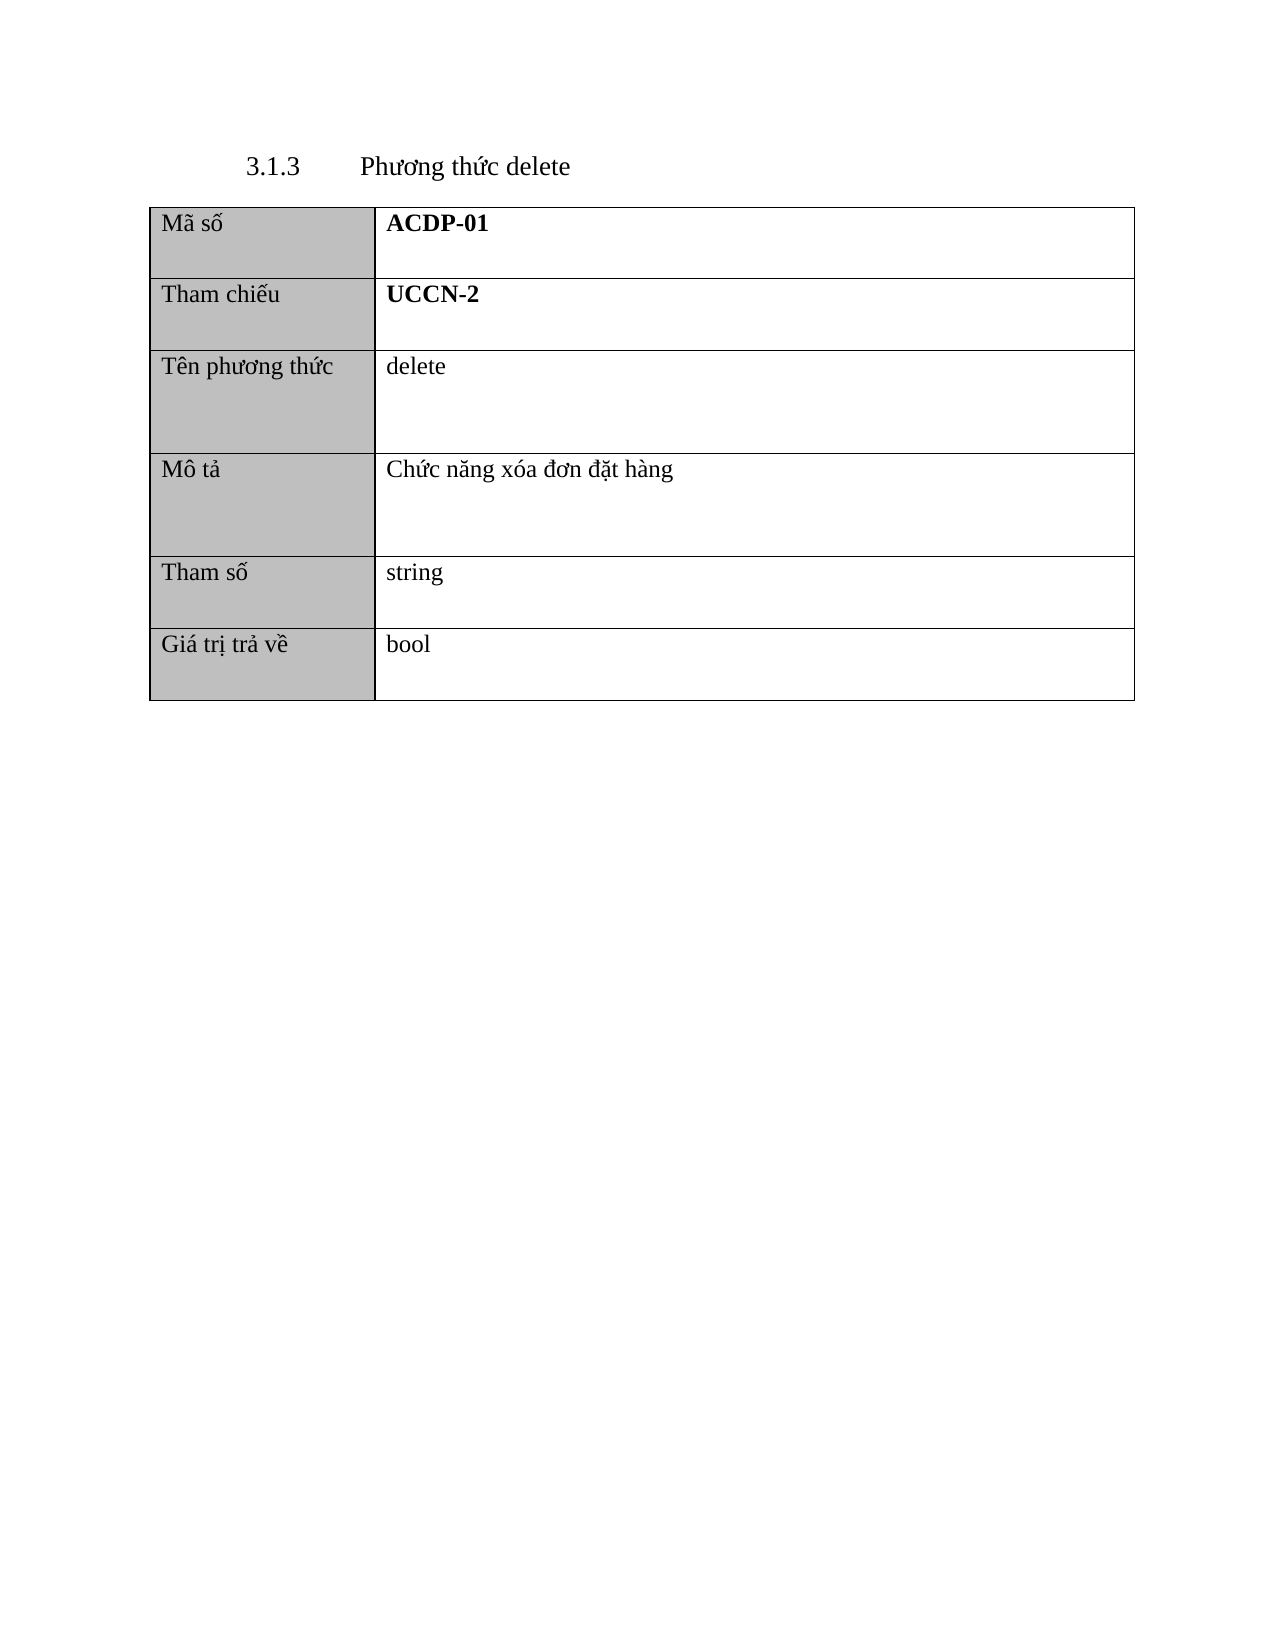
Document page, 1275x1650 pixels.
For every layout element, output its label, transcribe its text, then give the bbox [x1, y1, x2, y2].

table_header ACDP-01 [376, 208, 1134, 278]
table_cell Tham số [151, 557, 374, 628]
table_cell string [376, 557, 1134, 628]
table_cell delete [376, 351, 1134, 453]
table_cell UCCN-2 [376, 279, 1134, 350]
table_cell Chức năng xóa đơn đặt hàng [376, 454, 1134, 556]
table_cell Mô tả [151, 454, 374, 556]
table_cell bool [376, 629, 1134, 700]
list Phương thức delete [300, 150, 1125, 181]
table_cell Tham chiếu [151, 279, 374, 350]
table_cell Tên phương thức [151, 351, 374, 453]
table_cell Giá trị trả về [151, 629, 374, 700]
table_header Mã số [151, 208, 374, 278]
